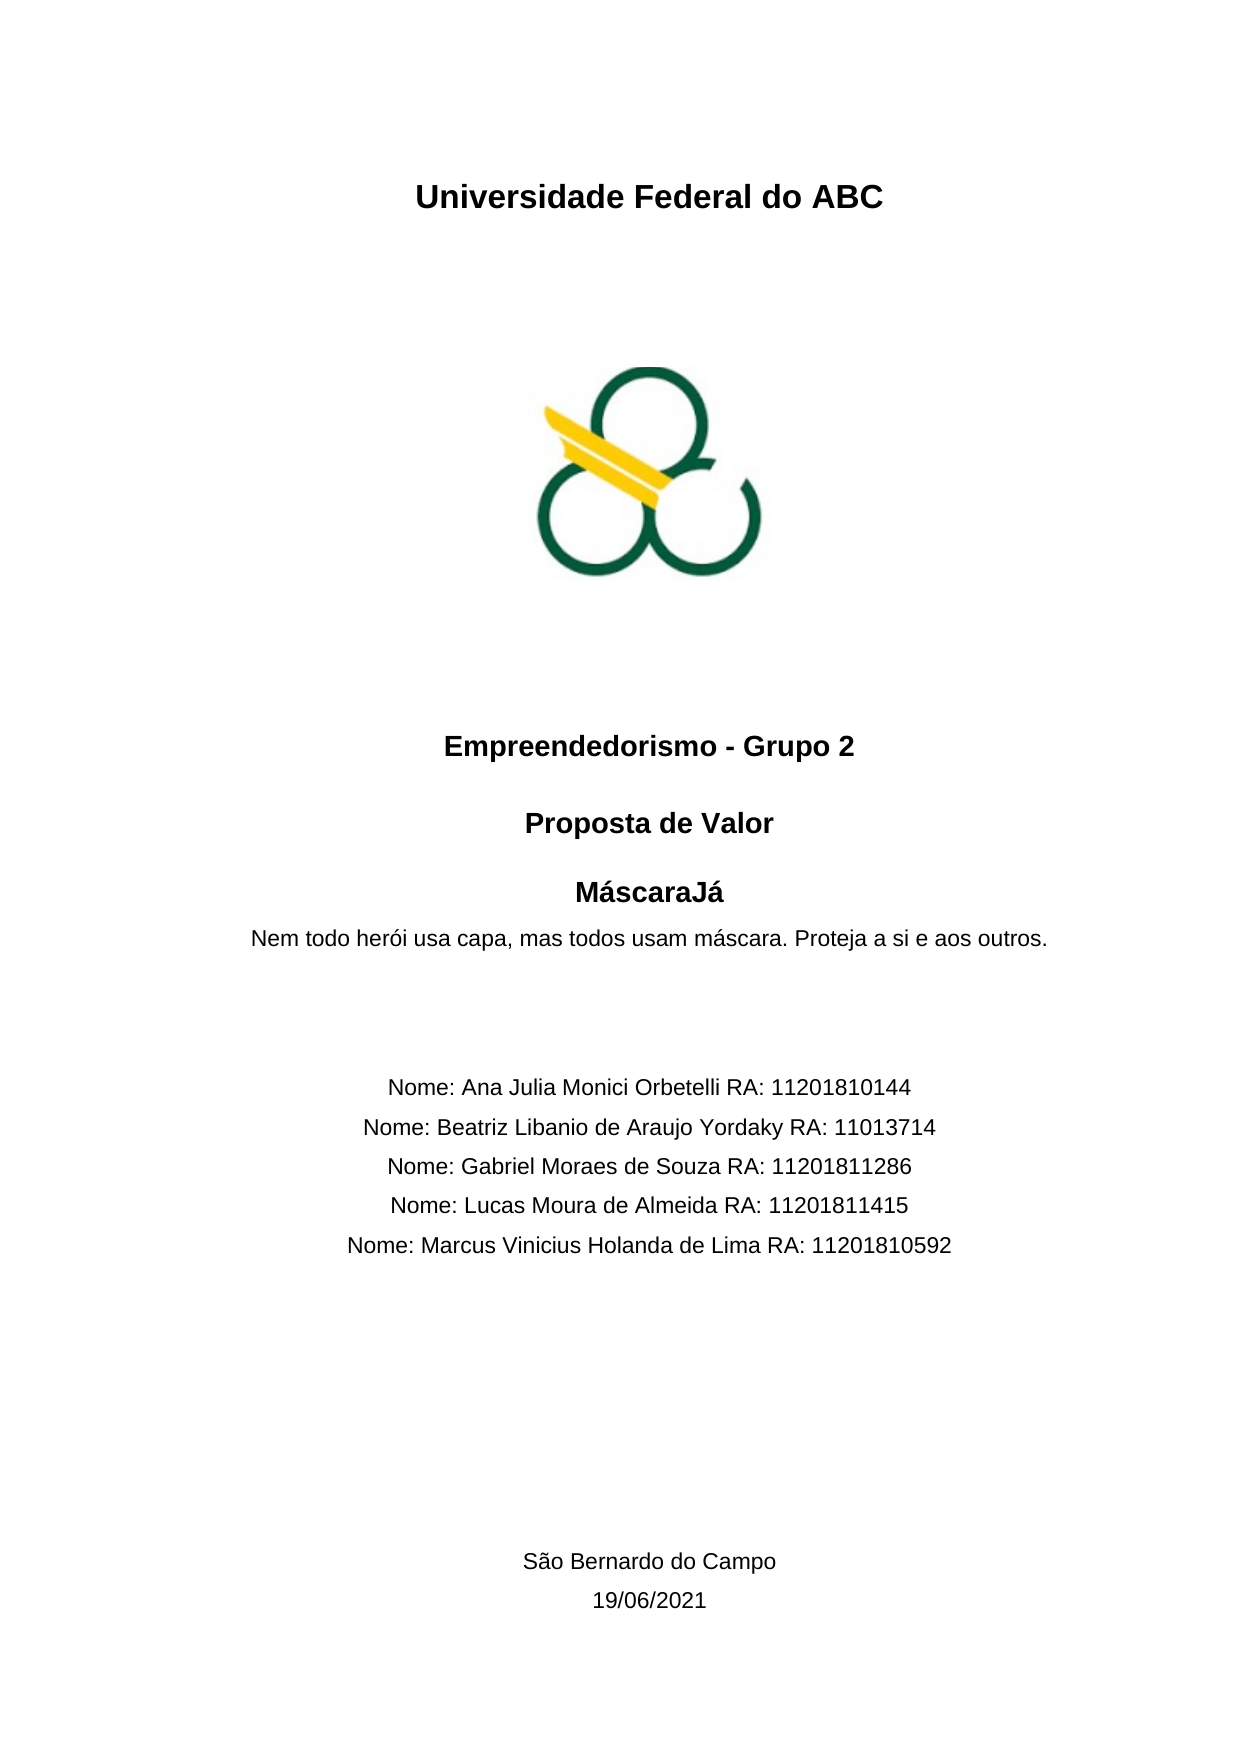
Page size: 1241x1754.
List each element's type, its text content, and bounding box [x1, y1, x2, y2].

picture [471, 367, 828, 580]
text Nome: Gabriel Moraes de Souza RA: 11201811286 [177, 1153, 1122, 1179]
text Universidade Federal do ABC [177, 177, 1122, 215]
text Nome: Beatriz Libanio de Araujo Yordaky RA: 11013714 [177, 1113, 1122, 1140]
text MáscaraJá [177, 875, 1122, 908]
text Nome: Ana Julia Monici Orbetelli RA: 11201810144 [177, 1074, 1122, 1100]
text Empreendedorismo - Grupo 2 [177, 729, 1122, 763]
text Proposta de Valor [177, 806, 1122, 840]
text Nome: Lucas Moura de Almeida RA: 11201811415 [177, 1192, 1122, 1219]
text Nome: Marcus Vinicius Holanda de Lima RA: 11201810592 [177, 1232, 1122, 1258]
text Nem todo herói usa capa, mas todos usam máscara. Proteja a si e aos outros. [177, 925, 1122, 952]
text São Bernardo do Campo [177, 1548, 1122, 1574]
text 19/06/2021 [177, 1587, 1122, 1613]
